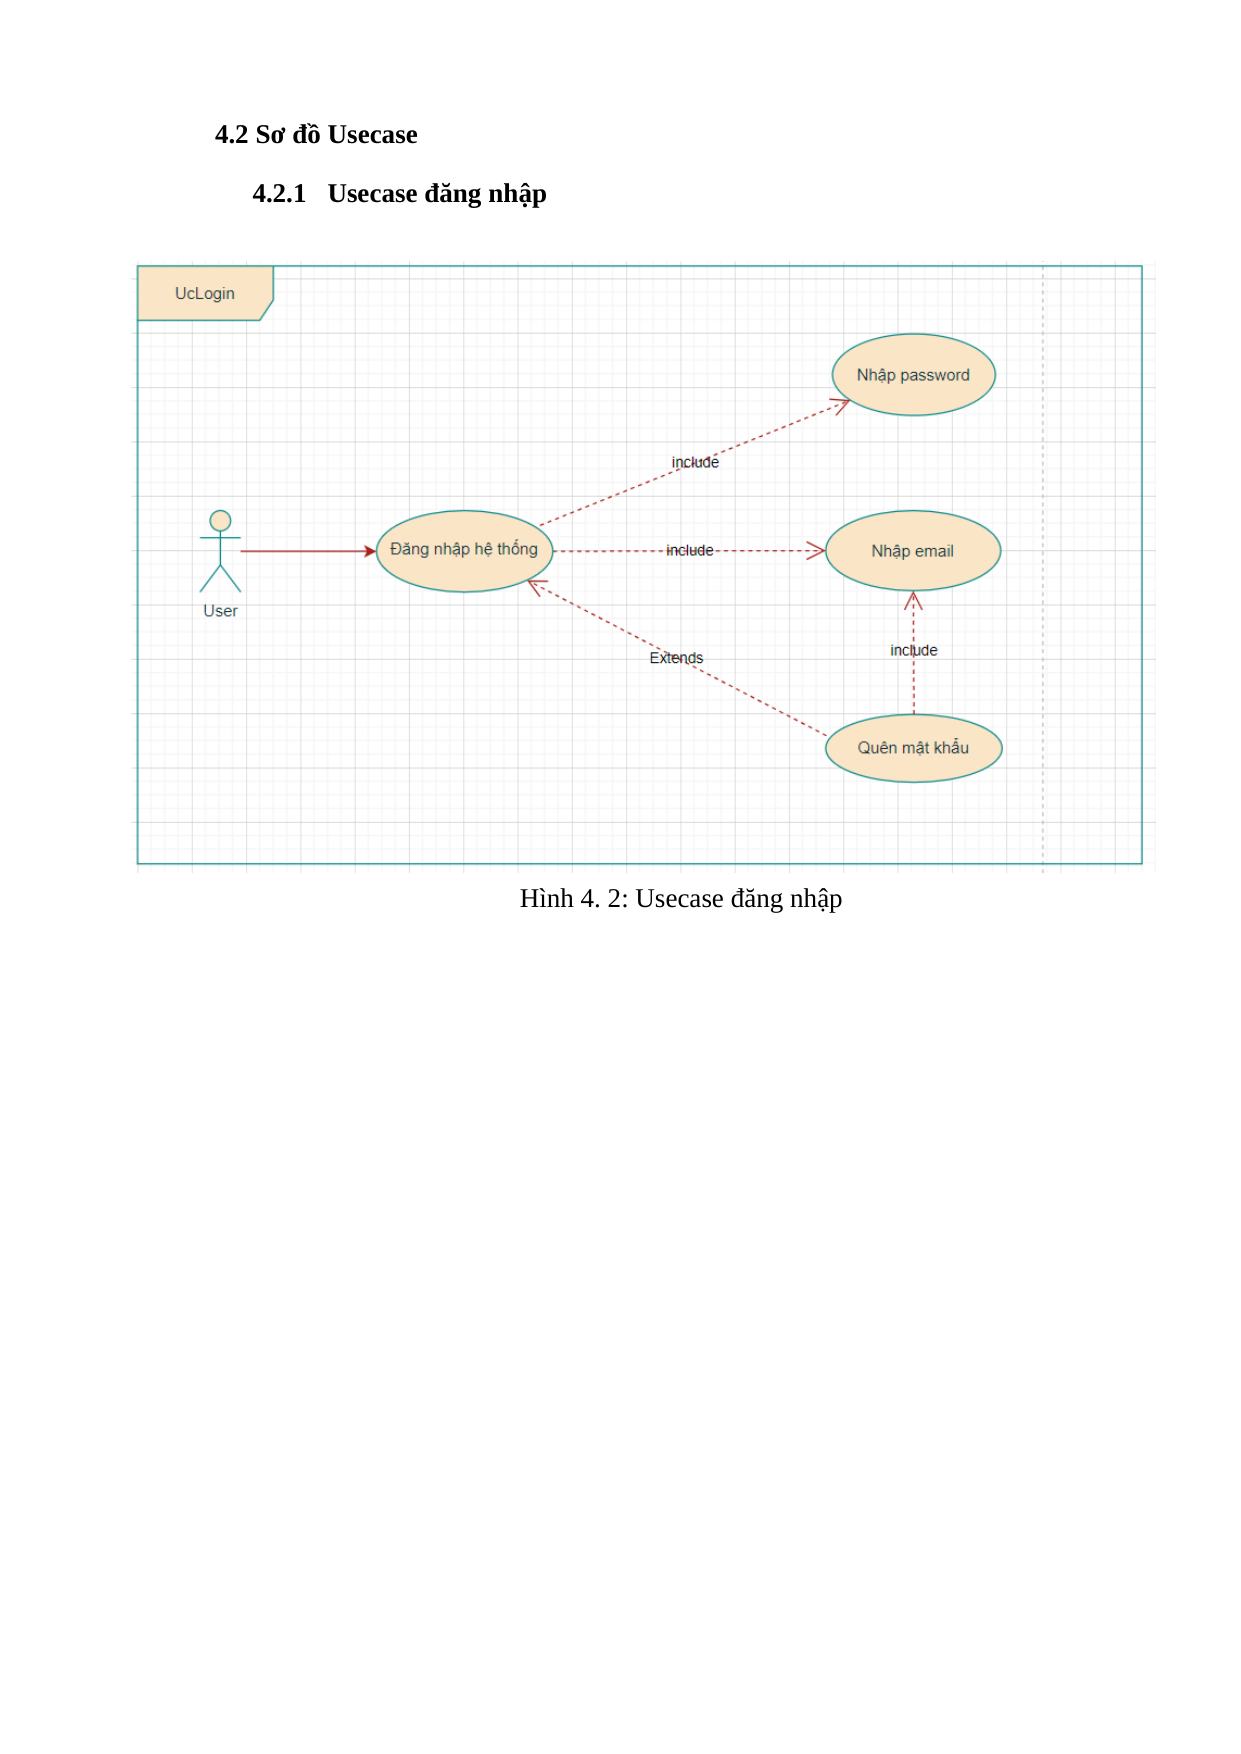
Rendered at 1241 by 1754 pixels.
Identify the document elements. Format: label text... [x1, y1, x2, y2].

subtitle Usecase đăng nhập [252, 177, 1125, 208]
picture [131, 261, 1156, 873]
subtitle 4.2 Sơ đồ Usecase [215, 118, 1125, 149]
